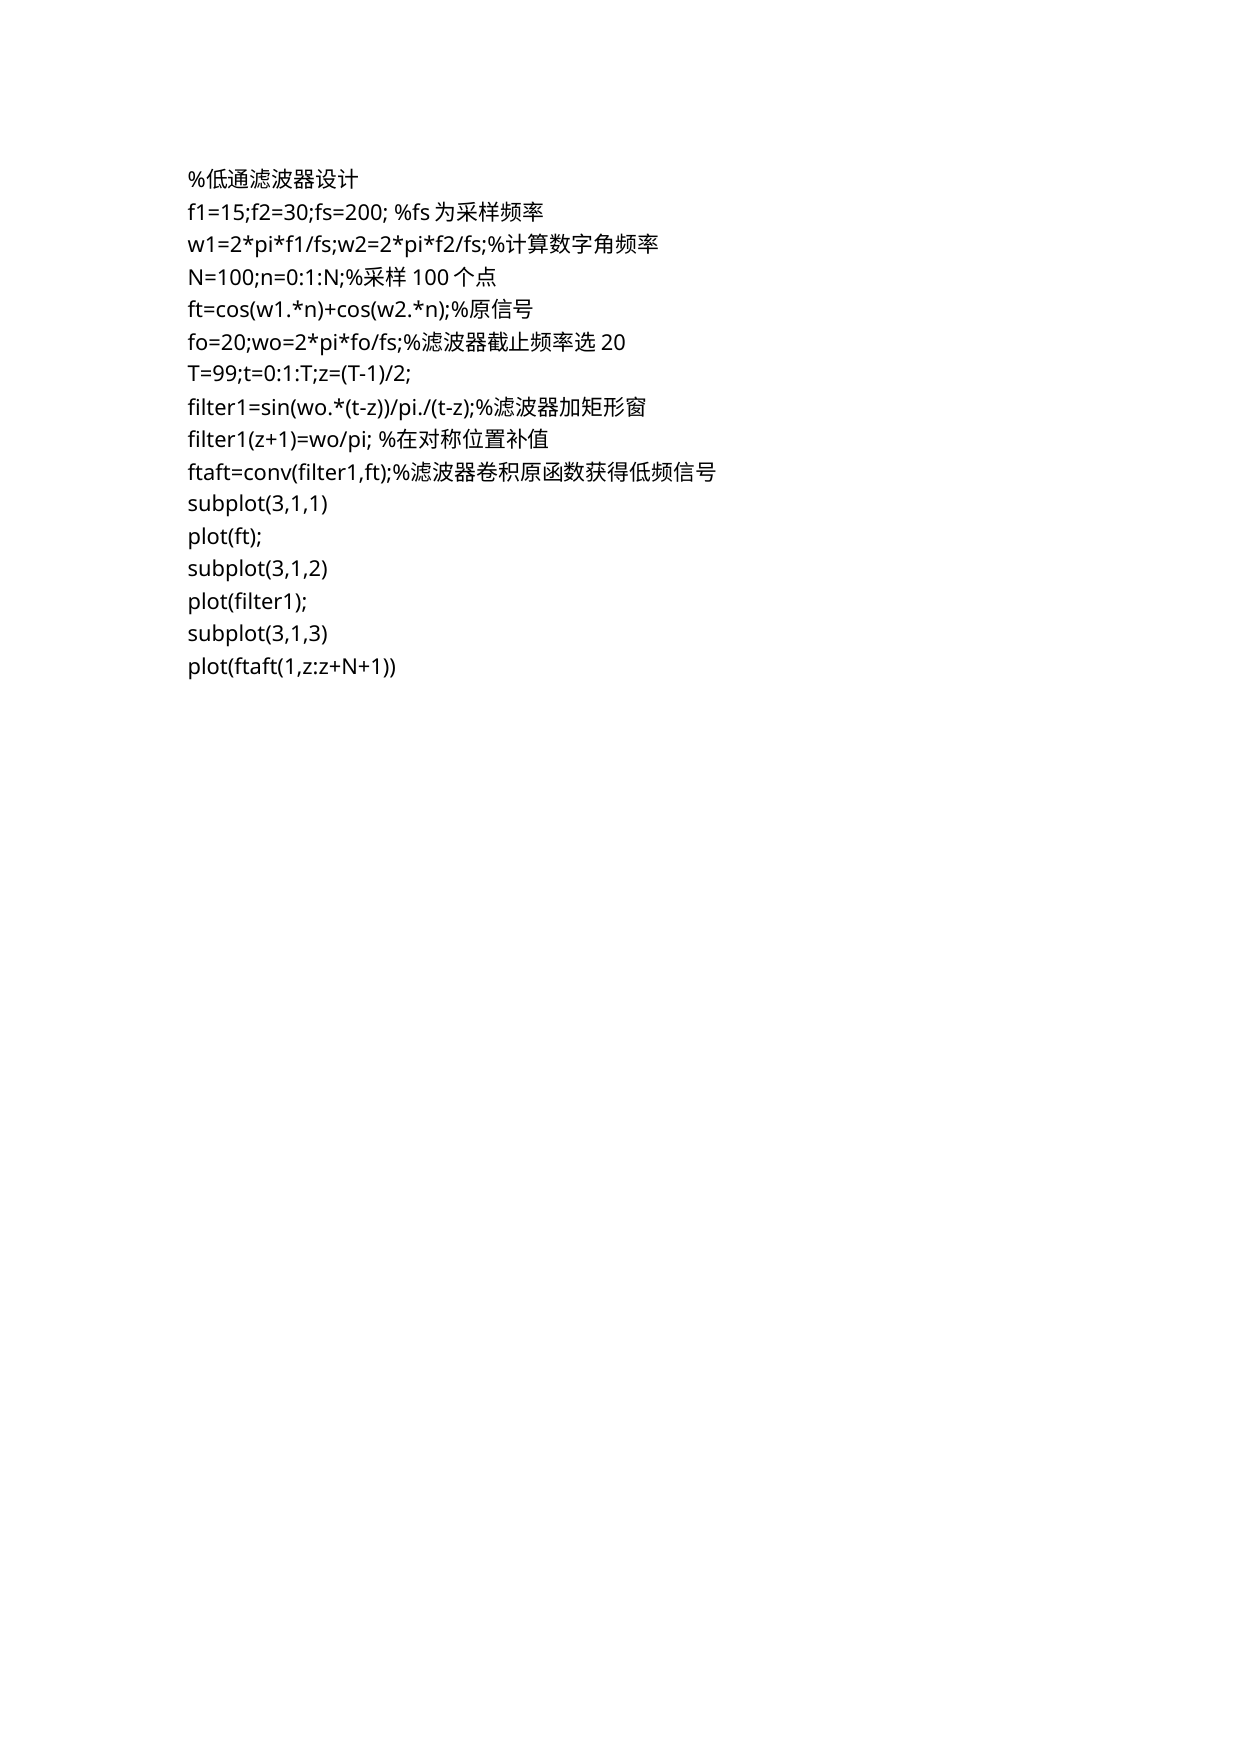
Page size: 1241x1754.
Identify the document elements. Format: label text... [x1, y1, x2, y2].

text plot(ftaft(1,z:z+N+1)) [187, 649, 1053, 682]
text f1=15;f2=30;fs=200; %fs为采样频率 [187, 194, 1053, 227]
text filter1(z+1)=wo/pi; %在对称位置补值 [187, 422, 1053, 454]
text plot(filter1); [187, 584, 1053, 617]
text plot(ft); [187, 519, 1053, 552]
text filter1=sin(wo.*(t-z))/pi./(t-z);%滤波器加矩形窗 [187, 389, 1053, 422]
text T=99;t=0:1:T;z=(T-1)/2; [187, 357, 1053, 389]
text subplot(3,1,1) [187, 487, 1053, 519]
text N=100;n=0:1:N;%采样100个点 [187, 259, 1053, 292]
text ftaft=conv(filter1,ft);%滤波器卷积原函数获得低频信号 [187, 454, 1053, 487]
text ft=cos(w1.*n)+cos(w2.*n);%原信号 [187, 292, 1053, 324]
text %低通滤波器设计 [187, 162, 1053, 194]
text subplot(3,1,2) [187, 552, 1053, 584]
text fo=20;wo=2*pi*fo/fs;%滤波器截止频率选20 [187, 324, 1053, 357]
text w1=2*pi*f1/fs;w2=2*pi*f2/fs;%计算数字角频率 [187, 227, 1053, 259]
text subplot(3,1,3) [187, 617, 1053, 649]
